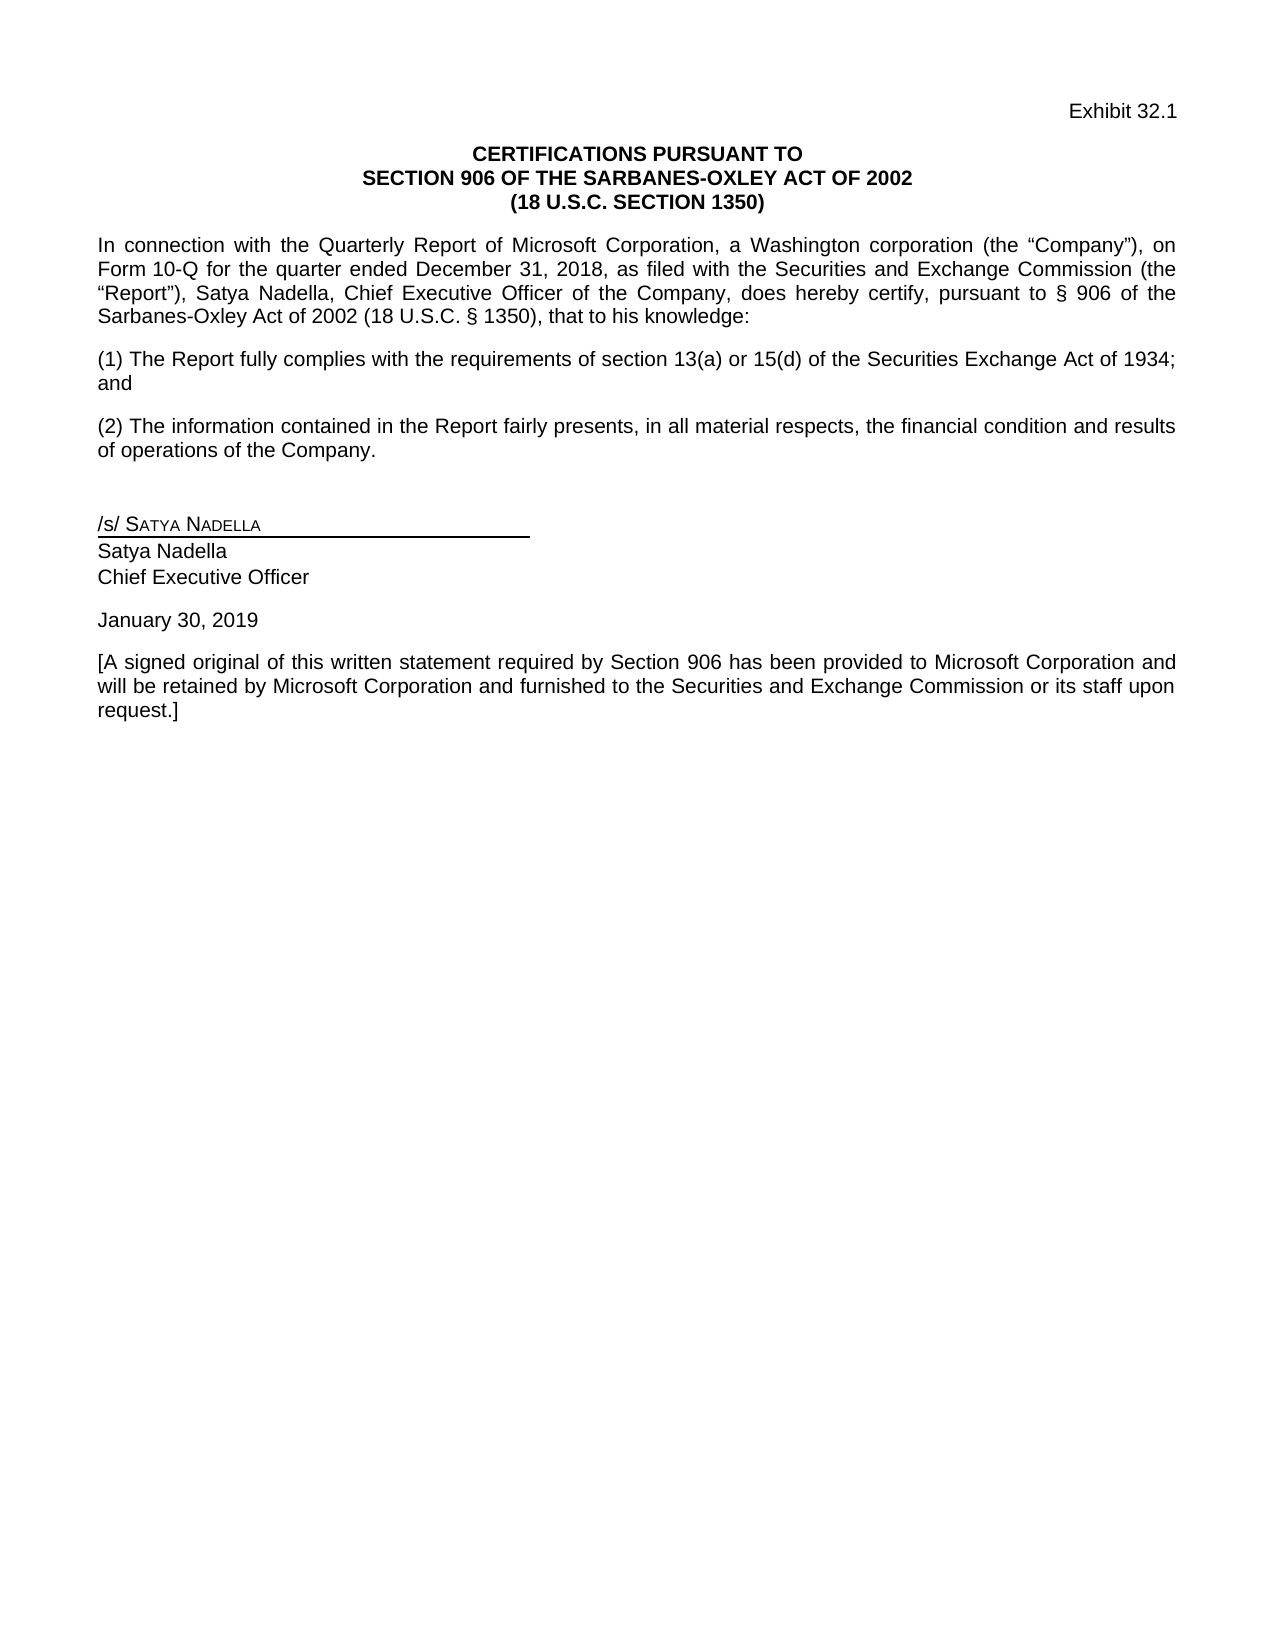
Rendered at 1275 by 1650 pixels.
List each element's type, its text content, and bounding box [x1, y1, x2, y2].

text Exhibit 32.1 [97, 99, 1177, 123]
text In connection with the Quarterly Report of Microsoft Corporation, a Washington corporation (the “Company”), on Form 10-Q for the quarter ended December 31, 2018, as filed with the Securities and Exchange Commission (the “Report”), Satya Nadella, Chief Executive Officer of the Company, does hereby certify, pursuant to § 906 of the Sarbanes-Oxley Act of 2002 (18 U.S.C. § 1350), that to his knowledge: [97, 232, 1177, 328]
text (18 U.S.C. SECTION 1350) [97, 190, 1177, 214]
text CERTIFICATIONS PURSUANT TO [97, 142, 1177, 166]
text January 30, 2019 [97, 607, 1177, 631]
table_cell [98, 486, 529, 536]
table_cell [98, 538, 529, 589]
text [A signed original of this written statement required by Section 906 has been provided to Microsoft Corporation and will be retained by Microsoft Corporation and furnished to the Securities and Exchange Commission or its staff upon request.] [97, 650, 1177, 722]
text SECTION 906 OF THE SARBANES-OXLEY ACT OF 2002 [97, 166, 1177, 190]
text (1) The Report fully complies with the requirements of section 13(a) or 15(d) of the Securities Exchange Act of 1934; and [97, 347, 1177, 395]
text (2) The information contained in the Report fairly presents, in all material respects, the financial condition and results of operations of the Company. [97, 414, 1177, 462]
